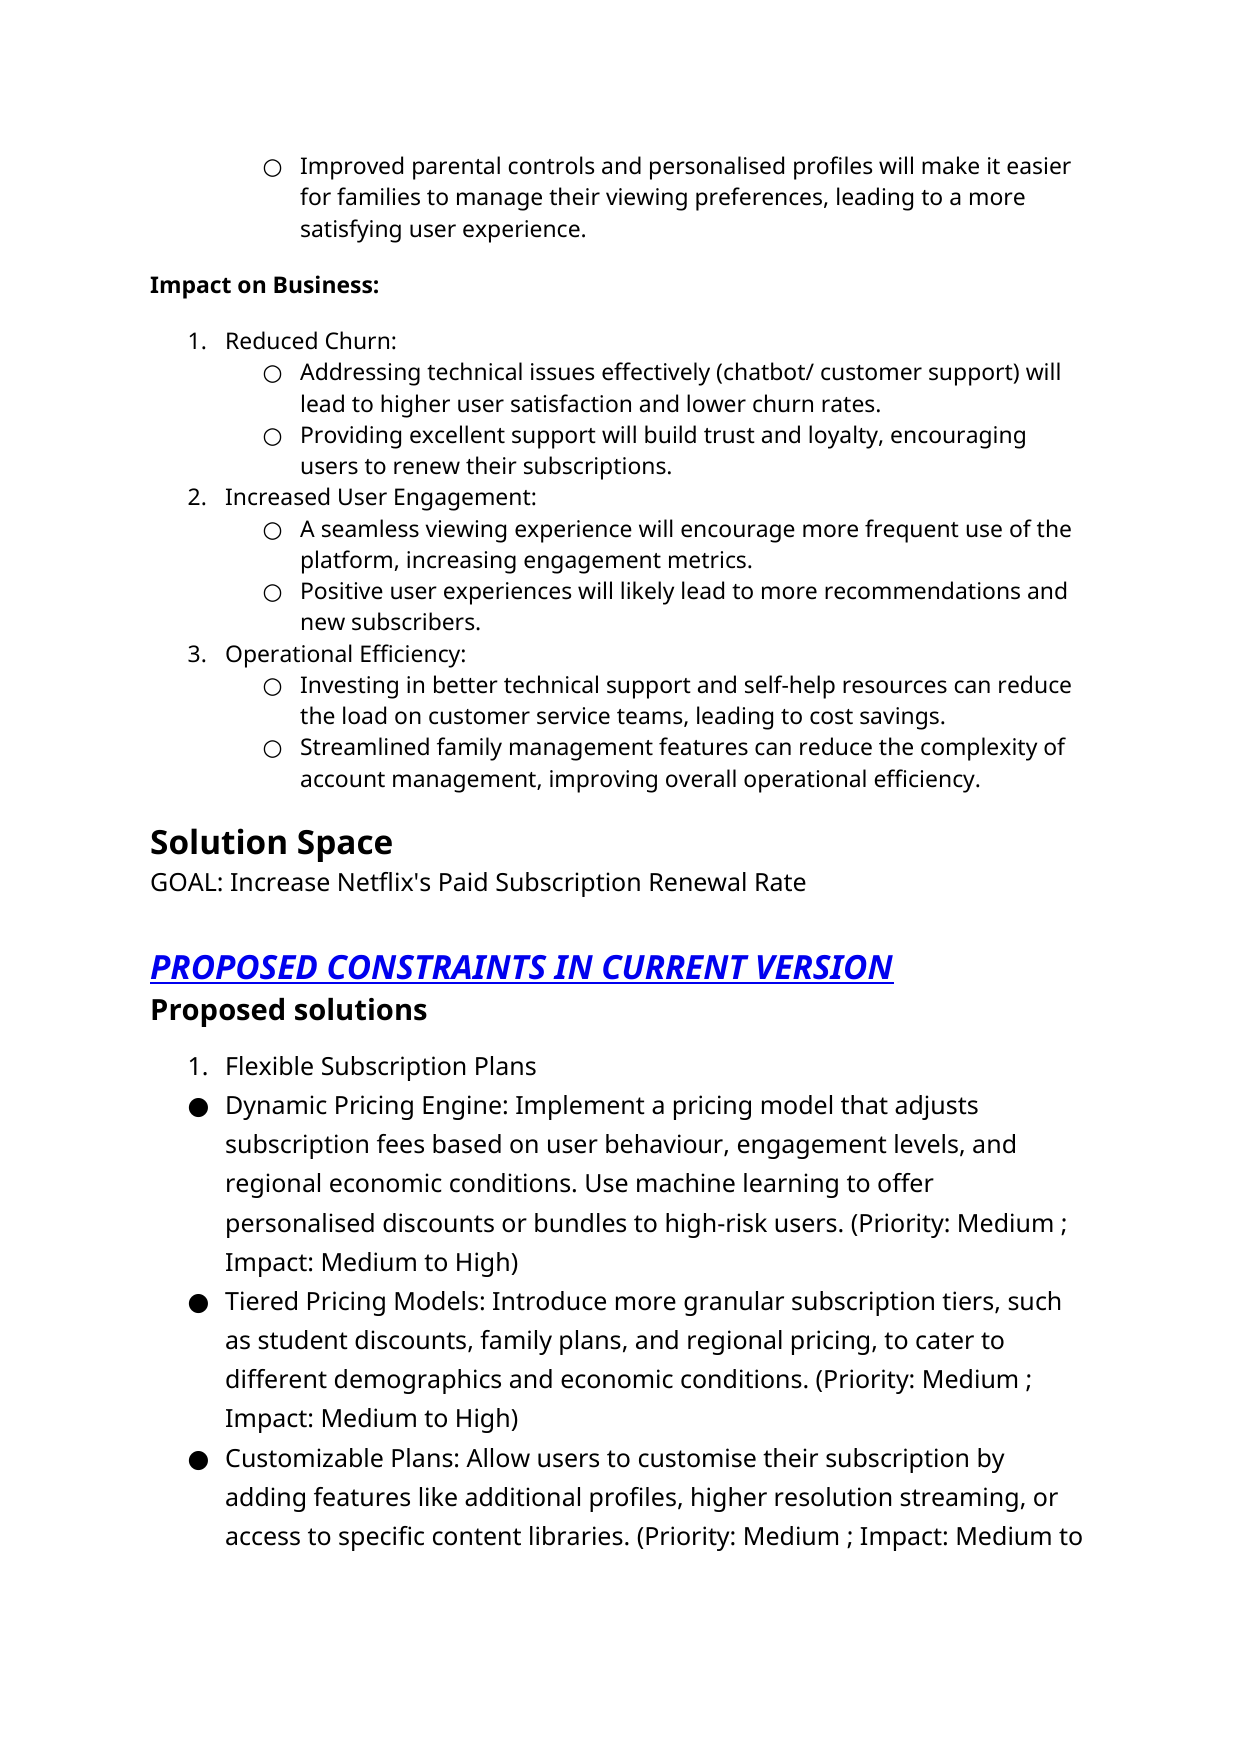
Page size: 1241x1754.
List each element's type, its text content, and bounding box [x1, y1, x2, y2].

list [187, 1440, 1090, 1553]
list Improved parental controls and personalised profiles will make it easier for families to manage their viewing preferences, leading to a more satisfying user experience. [262, 150, 1090, 244]
list Streamlined family management features can reduce the complexity of account management, improving overall operational efficiency. [262, 731, 1090, 794]
list Operational Efficiency: [187, 637, 1090, 669]
list A seamless viewing experience will encourage more frequent use of the platform, increasing engagement metrics. [262, 512, 1090, 575]
subtitle Solution Space GOAL: Increase Netflix's Paid Subscription Renewal Rate PROPOSED CONSTRAINTS IN CURRENT VERSION [150, 819, 1090, 989]
list Tiered Pricing Models: Introduce more granular subscription tiers, such as student discounts, family plans, and regional pricing, to cater to different demographics and economic conditions. (Priority: Medium ; Impact: Medium to High) [187, 1283, 1090, 1435]
list Addressing technical issues effectively (chatbot/ customer support) will lead to higher user satisfaction and lower churn rates. [262, 356, 1090, 419]
list Flexible Subscription Plans [187, 1048, 1090, 1083]
subtitle Proposed solutions [150, 989, 1090, 1029]
list Dynamic Pricing Engine: Implement a pricing model that adjusts subscription fees based on user behaviour, engagement levels, and regional economic conditions. Use machine learning to offer personalised discounts or bundles to high-risk users. (Priority: Medium ; Impact: Medium to High) [187, 1088, 1090, 1278]
list Investing in better technical support and self-help resources can reduce the load on customer service teams, leading to cost savings. [262, 669, 1090, 731]
text Impact on Business: [150, 269, 1090, 300]
list Providing excellent support will build trust and loyalty, encouraging users to renew their subscriptions. [262, 419, 1090, 481]
list Increased User Engagement: [187, 481, 1090, 512]
list Reduced Churn: [187, 325, 1090, 356]
list Positive user experiences will likely lead to more recommendations and new subscribers. [262, 575, 1090, 637]
